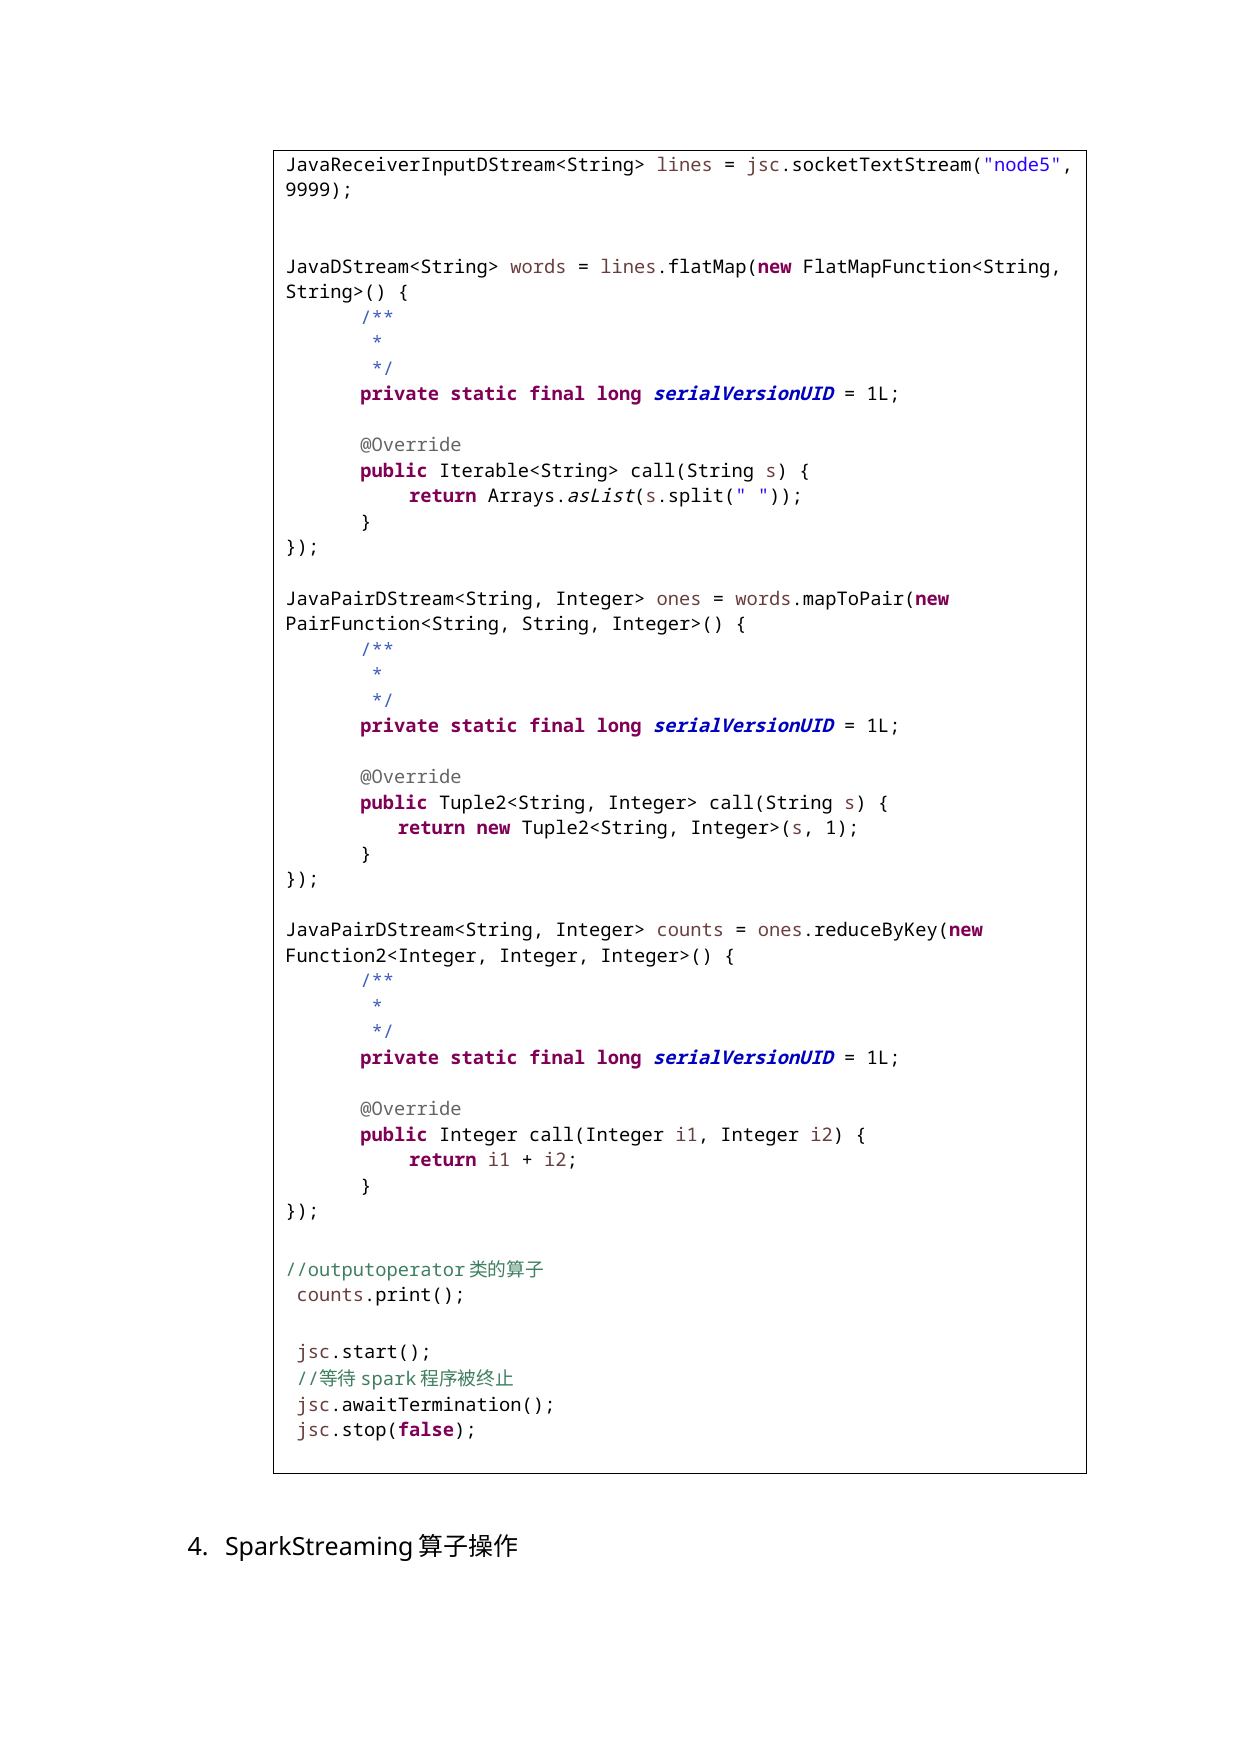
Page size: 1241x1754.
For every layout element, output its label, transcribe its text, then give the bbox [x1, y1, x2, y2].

list SparkStreaming算子操作 [187, 1526, 1053, 1562]
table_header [274, 151, 1086, 1473]
